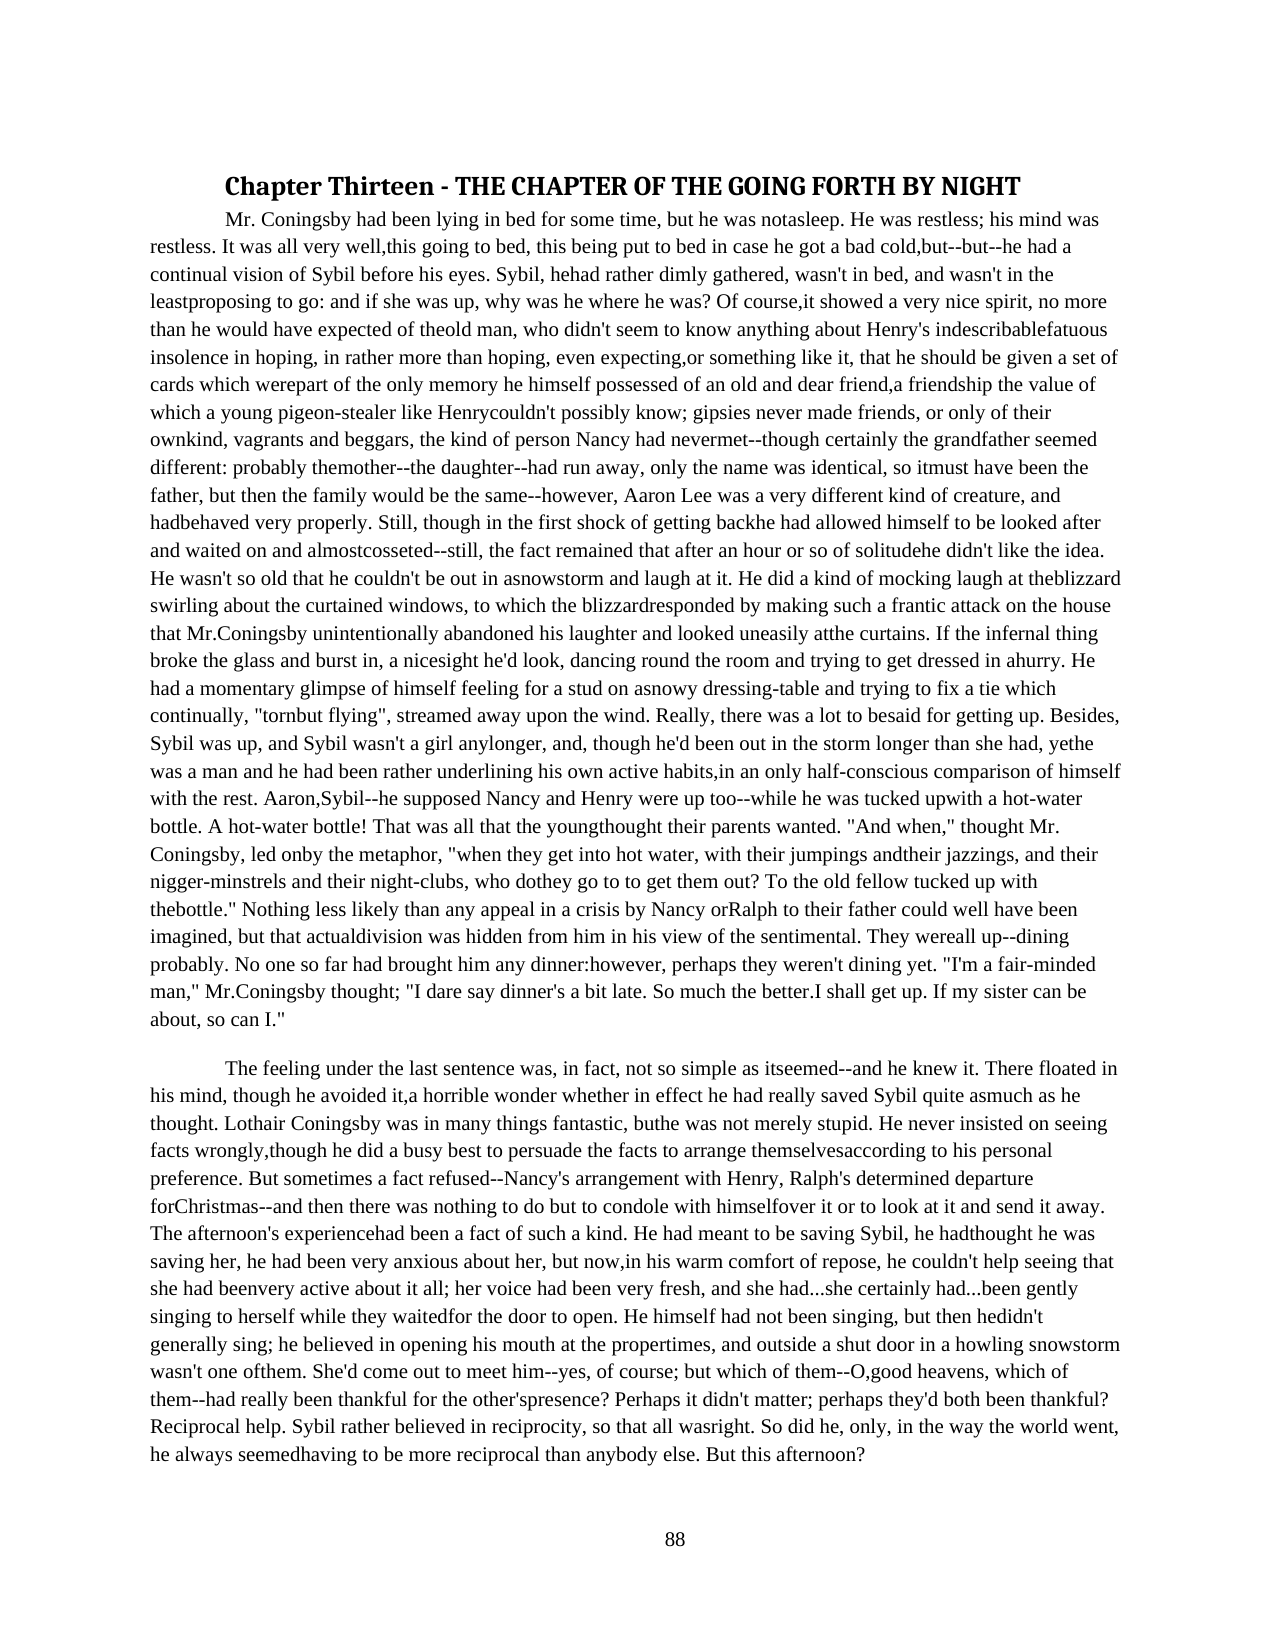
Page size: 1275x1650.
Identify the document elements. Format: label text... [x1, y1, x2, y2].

subtitle Chapter Thirteen - THE CHAPTER OF THE GOING FORTH BY NIGHT [150, 171, 1125, 202]
text The feeling under the last sentence was, in fact, not so simple as itseemed--and he knew it. There floated in his mind, though he avoided it,a horrible wonder whether in effect he had really saved Sybil quite asmuch as he thought. Lothair Coningsby was in many things fantastic, buthe was not merely stupid. He never insisted on seeing facts wrongly,though he did a busy best to persuade the facts to arrange themselvesaccording to his personal preference. But sometimes a fact refused--Nancy's arrangement with Henry, Ralph's determined departure forChristmas--and then there was nothing to do but to condole with himselfover it or to look at it and send it away. The afternoon's experiencehad been a fact of such a kind. He had meant to be saving Sybil, he hadthought he was saving her, he had been very anxious about her, but now,in his warm comfort of repose, he couldn't help seeing that she had beenvery active about it all; her voice had been very fresh, and she had...she certainly had...been gently singing to herself while they waitedfor the door to open. He himself had not been singing, but then hedidn't generally sing; he believed in opening his mouth at the propertimes, and outside a shut door in a howling snowstorm wasn't one ofthem. She'd come out to meet him--yes, of course; but which of them--O,good heavens, which of them--had really been thankful for the other'spresence? Perhaps it didn't matter; perhaps they'd both been thankful?Reciprocal help. Sybil rather believed in reciprocity, so that all wasright. So did he, only, in the way the world went, he always seemedhaving to be more reciprocal than anybody else. But this afternoon? [150, 1056, 1125, 1466]
text Mr. Coningsby had been lying in bed for some time, but he was notasleep. He was restless; his mind was restless. It was all very well,this going to bed, this being put to bed in case he got a bad cold,but--but--he had a continual vision of Sybil before his eyes. Sybil, hehad rather dimly gathered, wasn't in bed, and wasn't in the leastproposing to go: and if she was up, why was he where he was? Of course,it showed a very nice spirit, no more than he would have expected of theold man, who didn't seem to know anything about Henry's indescribablefatuous insolence in hoping, in rather more than hoping, even expecting,or something like it, that he should be given a set of cards which werepart of the only memory he himself possessed of an old and dear friend,a friendship the value of which a young pigeon-stealer like Henrycouldn't possibly know; gipsies never made friends, or only of their ownkind, vagrants and beggars, the kind of person Nancy had nevermet--though certainly the grandfather seemed different: probably themother--the daughter--had run away, only the name was identical, so itmust have been the father, but then the family would be the same--however, Aaron Lee was a very different kind of creature, and hadbehaved very properly. Still, though in the first shock of getting backhe had allowed himself to be looked after and waited on and almostcosseted--still, the fact remained that after an hour or so of solitudehe didn't like the idea. He wasn't so old that he couldn't be out in asnowstorm and laugh at it. He did a kind of mocking laugh at theblizzard swirling about the curtained windows, to which the blizzardresponded by making such a frantic attack on the house that Mr.Coningsby unintentionally abandoned his laughter and looked uneasily atthe curtains. If the infernal thing broke the glass and burst in, a nicesight he'd look, dancing round the room and trying to get dressed in ahurry. He had a momentary glimpse of himself feeling for a stud on asnowy dressing-table and trying to fix a tie which continually, "tornbut flying", streamed away upon the wind. Really, there was a lot to besaid for getting up. Besides, Sybil was up, and Sybil wasn't a girl anylonger, and, though he'd been out in the storm longer than she had, yethe was a man and he had been rather underlining his own active habits,in an only half-conscious comparison of himself with the rest. Aaron,Sybil--he supposed Nancy and Henry were up too--while he was tucked upwith a hot-water bottle. A hot-water bottle! That was all that the youngthought their parents wanted. "And when," thought Mr. Coningsby, led onby the metaphor, "when they get into hot water, with their jumpings andtheir jazzings, and their nigger-minstrels and their night-clubs, who dothey go to to get them out? To the old fellow tucked up with thebottle." Nothing less likely than any appeal in a crisis by Nancy orRalph to their father could well have been imagined, but that actualdivision was hidden from him in his view of the sentimental. They wereall up--dining probably. No one so far had brought him any dinner:however, perhaps they weren't dining yet. "I'm a fair-minded man," Mr.Coningsby thought; "I dare say dinner's a bit late. So much the better.I shall get up. If my sister can be about, so can I." [150, 207, 1125, 1031]
